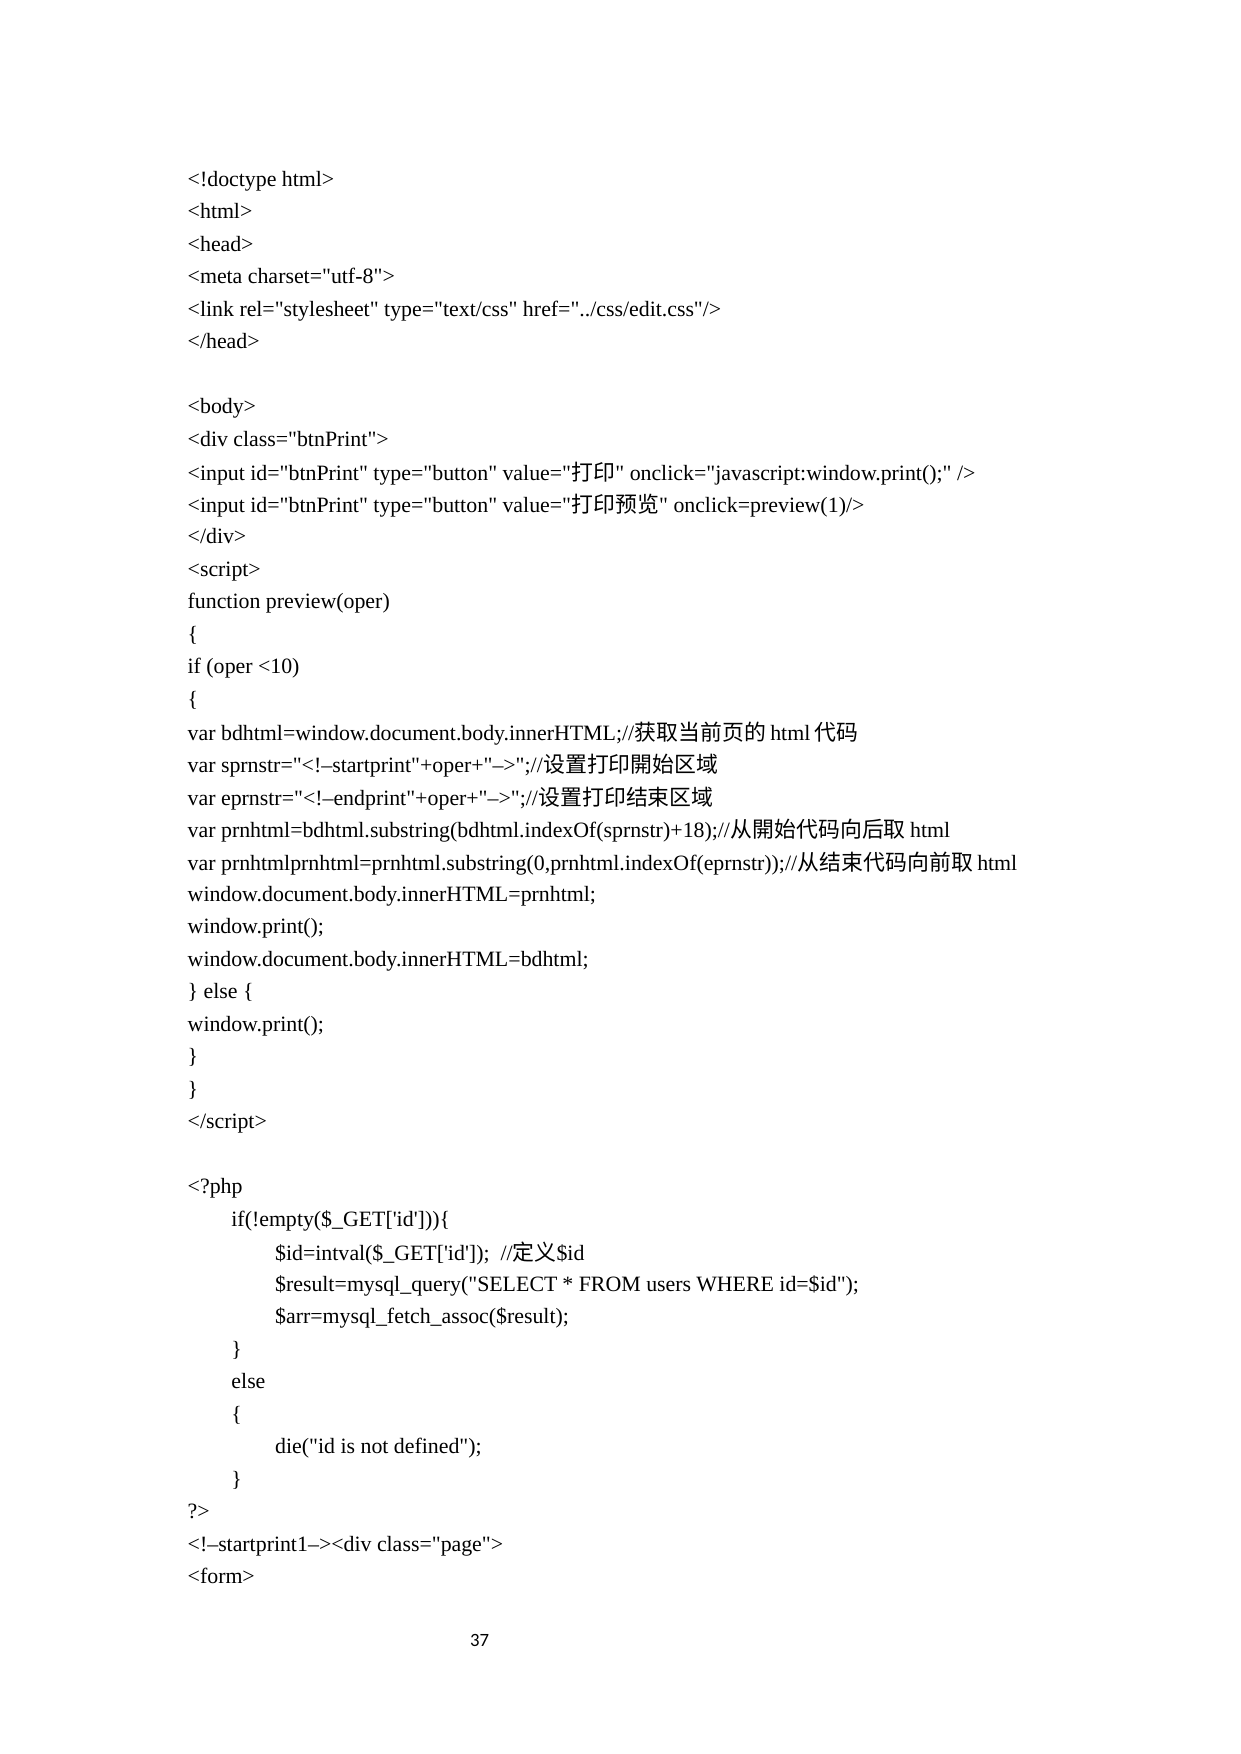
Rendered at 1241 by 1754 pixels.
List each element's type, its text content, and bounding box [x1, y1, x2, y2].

list var bdhtml=window.document.body.innerHTML;//获取当前页的html代码 [187, 714, 1053, 747]
list window.print(); [187, 909, 1053, 942]
list die("id is not defined"); [187, 1429, 1053, 1462]
list var eprnstr="<!–endprint"+oper+"–>";//设置打印结束区域 [187, 779, 1053, 812]
list { [187, 682, 1053, 714]
list $id=intval($_GET['id']); //定义$id [187, 1234, 1053, 1267]
list } [187, 1039, 1053, 1072]
list <!–startprint1–><div class="page"> [187, 1527, 1053, 1559]
list <link rel="stylesheet" type="text/css" href="../css/edit.css"/> [187, 292, 1053, 324]
list <meta charset="utf-8"> [187, 259, 1053, 292]
list <head> [187, 227, 1053, 259]
list <html> [187, 194, 1053, 227]
list var prnhtmlprnhtml=prnhtml.substring(0,prnhtml.indexOf(eprnstr));//从结束代码向前取html [187, 844, 1053, 877]
list var prnhtml=bdhtml.substring(bdhtml.indexOf(sprnstr)+18);//从開始代码向后取html [187, 812, 1053, 844]
list if(!empty($_GET['id'])){ [187, 1202, 1053, 1234]
list <?php [187, 1169, 1053, 1202]
list ?> [187, 1494, 1053, 1527]
list window.document.body.innerHTML=prnhtml; [187, 877, 1053, 909]
list </script> [187, 1104, 1053, 1137]
list window.print(); [187, 1007, 1053, 1039]
list else [187, 1364, 1053, 1397]
list } [187, 1332, 1053, 1364]
list $result=mysql_query("SELECT * FROM users WHERE id=$id"); [187, 1267, 1053, 1299]
list window.document.body.innerHTML=bdhtml; [187, 942, 1053, 974]
list { [187, 617, 1053, 649]
list <body> [187, 389, 1053, 422]
list <script> [187, 552, 1053, 584]
list <input id="btnPrint" type="button" value="打印预览" onclick=preview(1)/> [187, 487, 1053, 519]
list <input id="btnPrint" type="button" value="打印" onclick="javascript:window.print();" /> [187, 454, 1053, 487]
list </head> [187, 324, 1053, 357]
list function preview(oper) [187, 584, 1053, 617]
list $arr=mysql_fetch_assoc($result); [187, 1299, 1053, 1332]
list } else { [187, 974, 1053, 1007]
list { [187, 1397, 1053, 1429]
list <form> [187, 1559, 1053, 1592]
list if (oper <10) [187, 649, 1053, 682]
list <div class="btnPrint"> [187, 422, 1053, 454]
list var sprnstr="<!–startprint"+oper+"–>";//设置打印開始区域 [187, 747, 1053, 779]
list } [187, 1462, 1053, 1494]
list <!doctype html> [187, 162, 1053, 194]
list } [187, 1072, 1053, 1104]
list </div> [187, 519, 1053, 552]
